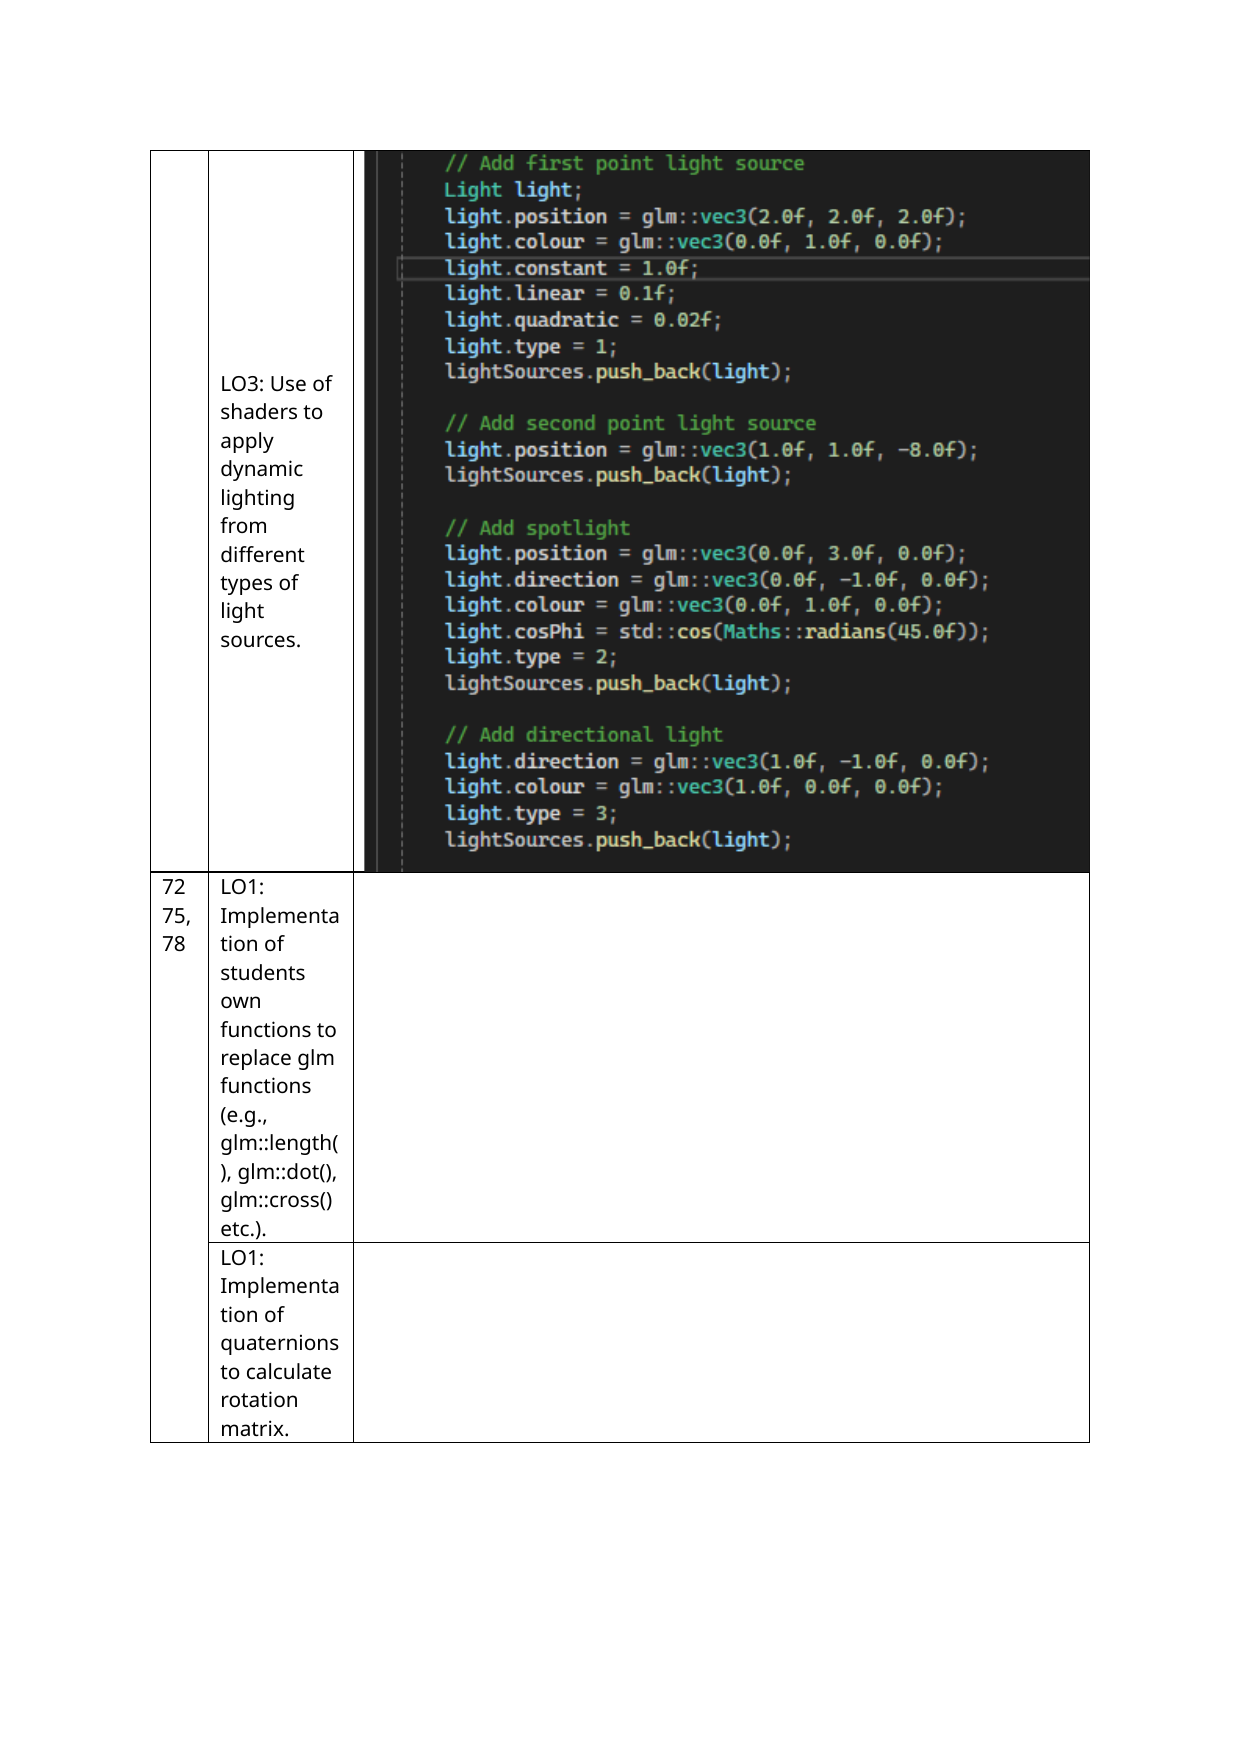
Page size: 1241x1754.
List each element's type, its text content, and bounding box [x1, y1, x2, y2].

table_cell [354, 151, 364, 871]
table_cell [354, 873, 1089, 1242]
picture [364, 151, 1090, 872]
table_cell LO1: Implementation of quaternions to calculate rotation matrix. [209, 1243, 353, 1442]
table_cell LO1: Implementation of students own functions to replace glm functions (e.g., glm::length(), glm::dot(), glm::cross() etc.). [209, 873, 353, 1242]
table_cell 72 75, 78 [151, 873, 208, 1442]
table_cell LO3: Use of shaders to apply dynamic lighting from different types of light sources. [209, 151, 353, 871]
table_cell [354, 1243, 1089, 1442]
